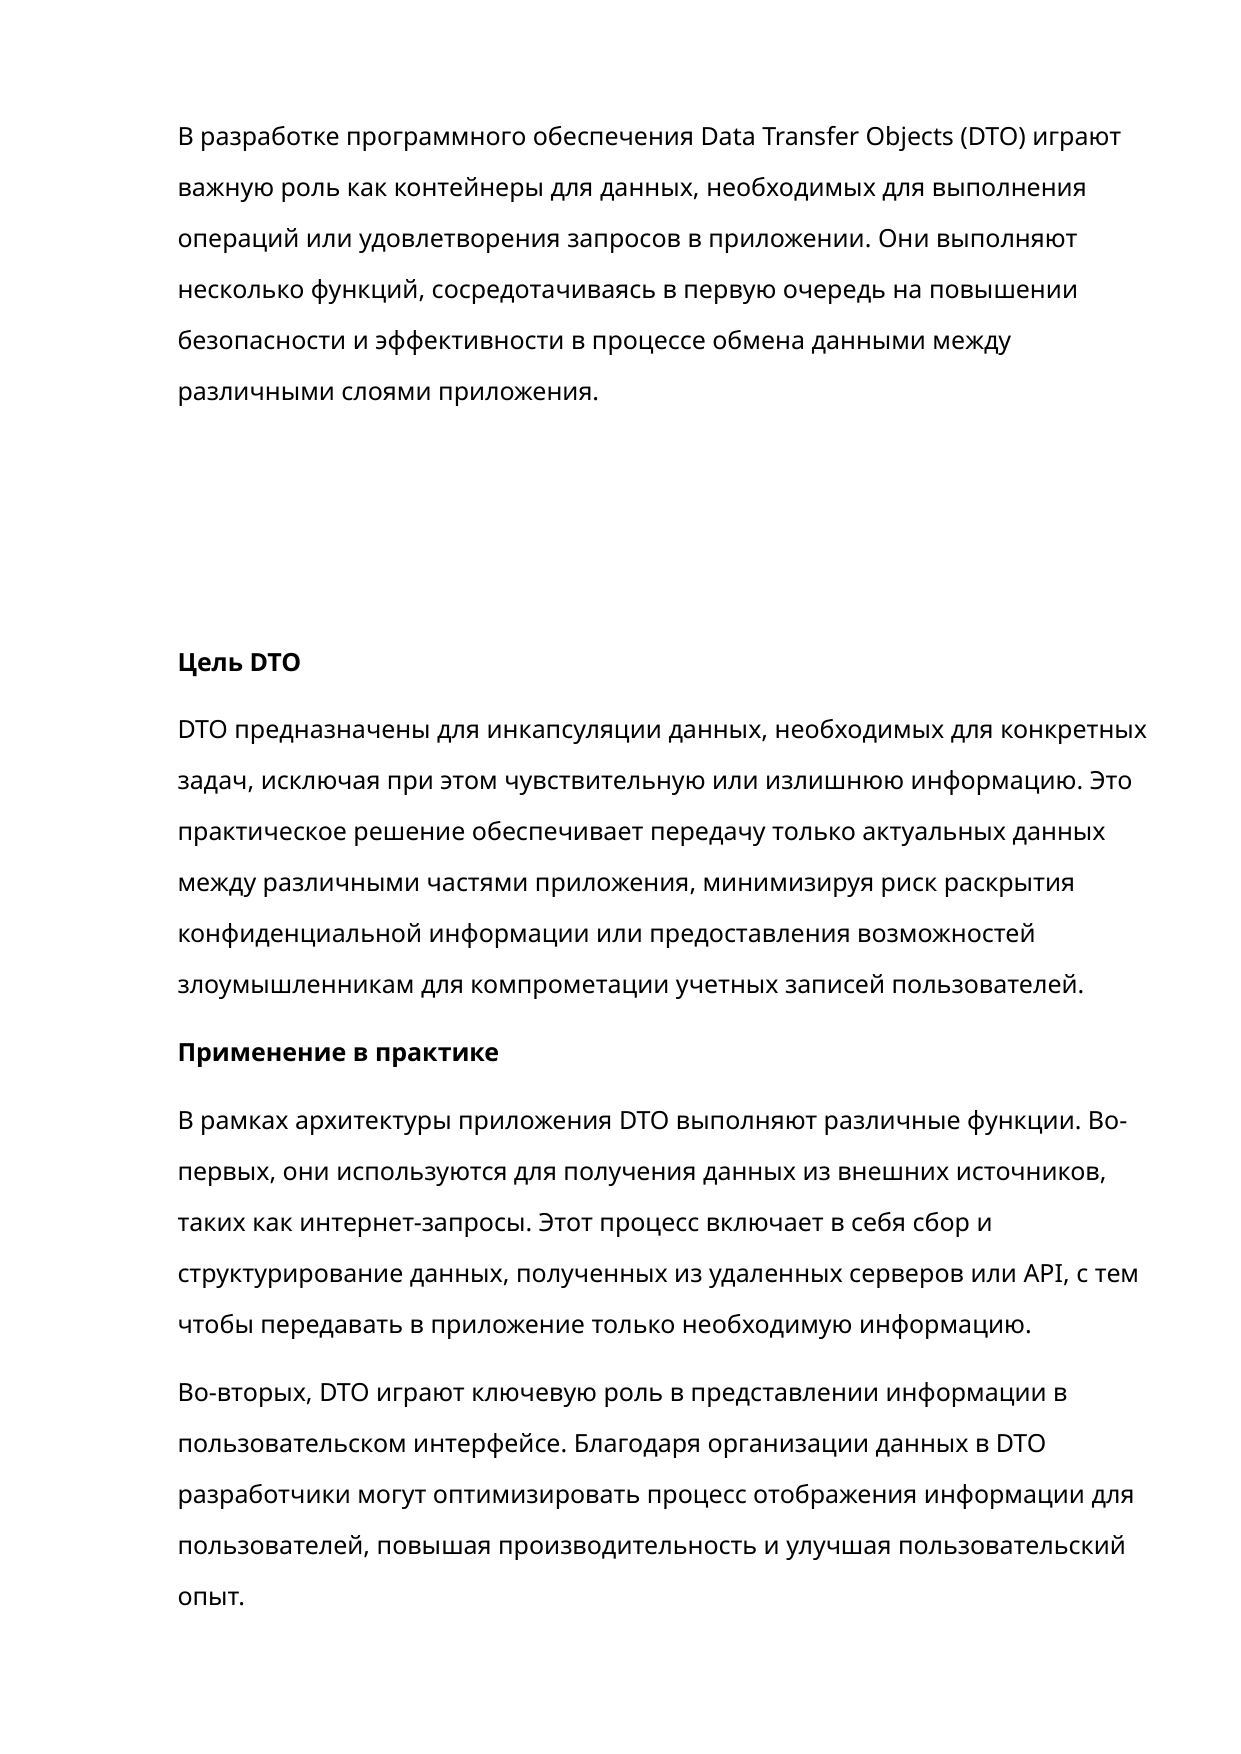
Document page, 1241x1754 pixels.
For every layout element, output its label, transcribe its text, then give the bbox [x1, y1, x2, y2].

text Во-вторых, DTO играют ключевую роль в представлении информации в пользовательском интерфейсе. Благодаря организации данных в DTO разработчики могут оптимизировать процесс отображения информации для пользователей, повышая производительность и улучшая пользовательский опыт. [177, 1374, 1152, 1613]
text Цель DTO [177, 644, 1152, 678]
text Применение в практике [177, 1035, 1152, 1069]
text В рамках архитектуры приложения DTO выполняют различные функции. Во-первых, они используются для получения данных из внешних источников, таких как интернет-запросы. Этот процесс включает в себя сбор и структурирование данных, полученных из удаленных серверов или API, с тем чтобы передавать в приложение только необходимую информацию. [177, 1102, 1152, 1341]
text DTO предназначены для инкапсуляции данных, необходимых для конкретных задач, исключая при этом чувствительную или излишнюю информацию. Это практическое решение обеспечивает передачу только актуальных данных между различными частями приложения, минимизируя риск раскрытия конфиденциальной информации или предоставления возможностей злоумышленникам для компрометации учетных записей пользователей. [177, 712, 1152, 1001]
text В разработке программного обеспечения Data Transfer Objects (DTO) играют важную роль как контейнеры для данных, необходимых для выполнения операций или удовлетворения запросов в приложении. Они выполняют несколько функций, сосредотачиваясь в первую очередь на повышении безопасности и эффективности в процессе обмена данными между различными слоями приложения. [177, 118, 1152, 407]
